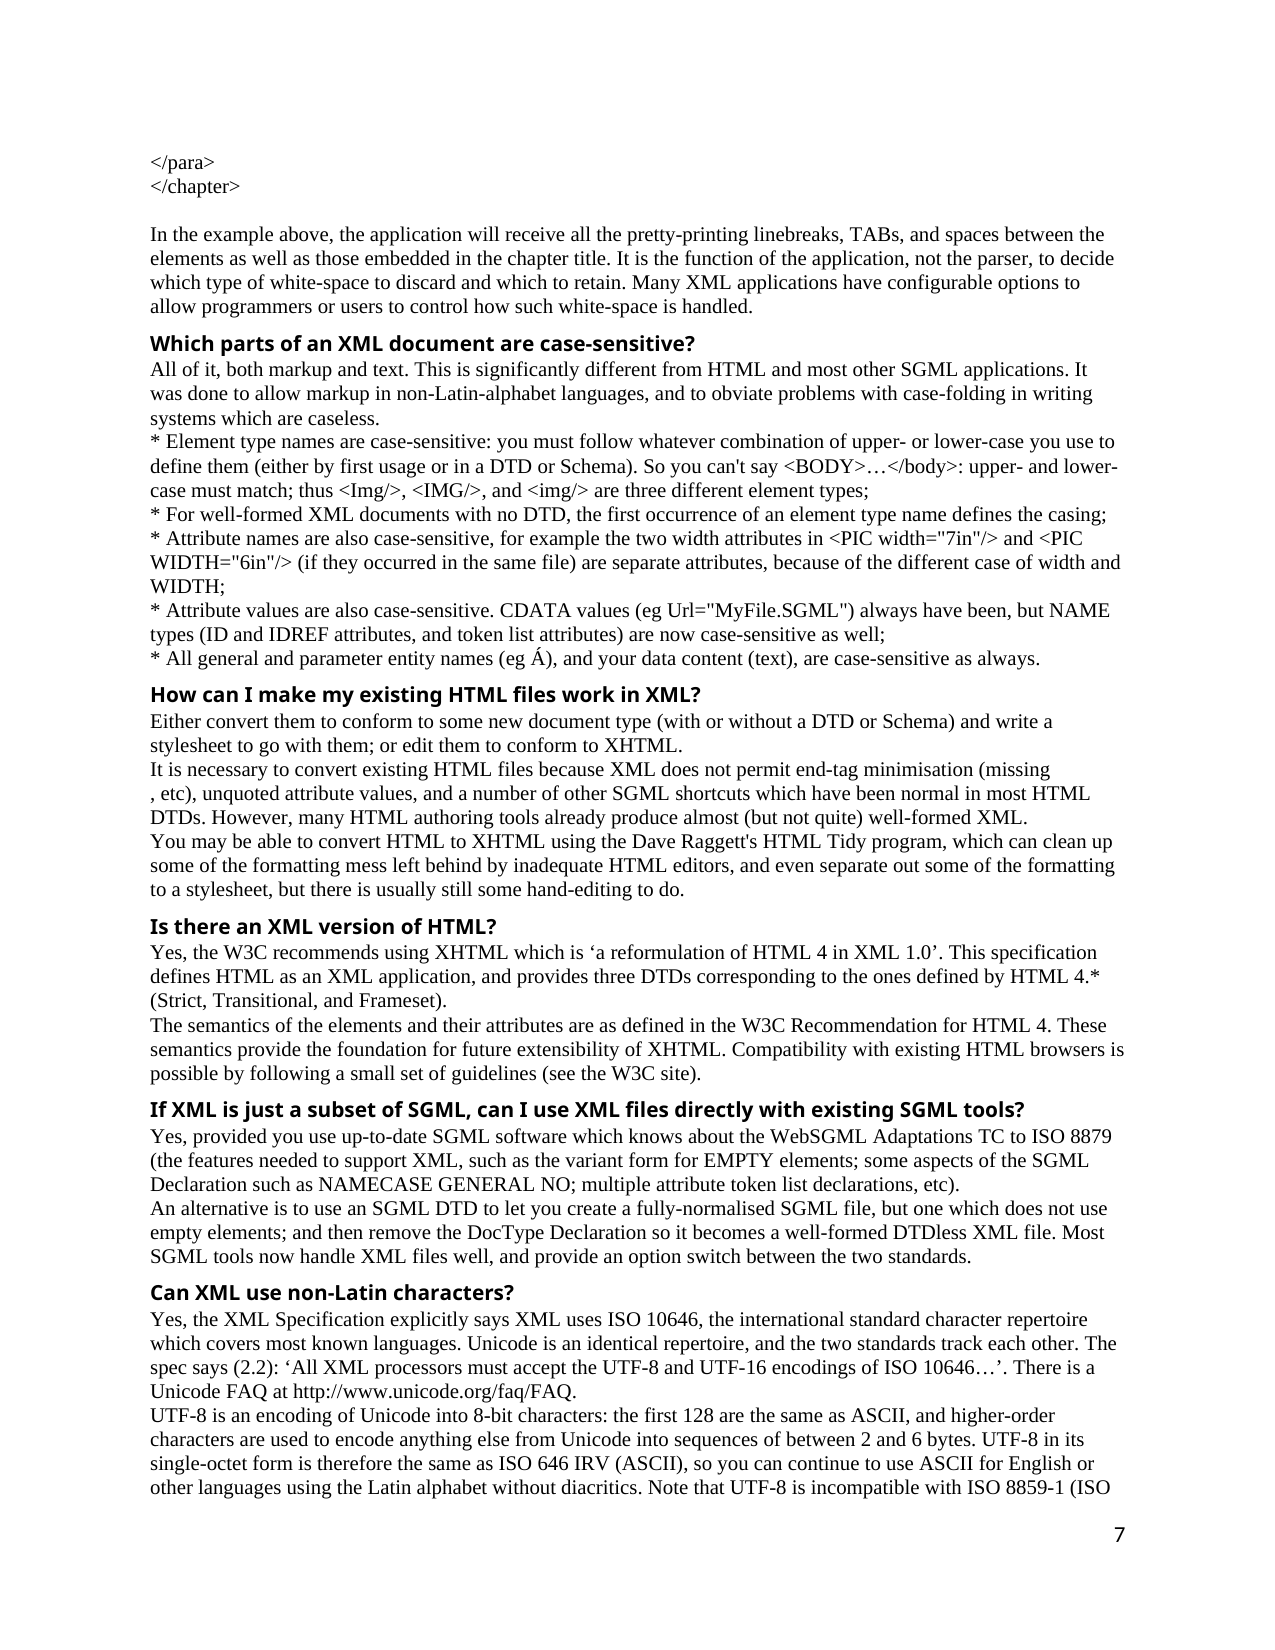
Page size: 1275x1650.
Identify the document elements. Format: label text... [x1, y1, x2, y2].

text Is there an XML version of HTML? Yes, the W3C recommends using XHTML which is ‘a reformulation of HTML 4 in XML 1.0’. This specification defines HTML as an XML application, and provides three DTDs corresponding to the ones defined by HTML 4.* (Strict, Transitional, and Frameset). The semantics of the elements and their attributes are as defined in the W3C Recommendation for HTML 4. These semantics provide the foundation for future extensibility of XHTML. Compatibility with existing HTML browsers is possible by following a small set of guidelines (see the W3C site). [150, 912, 1125, 1085]
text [150, 1278, 1125, 1499]
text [150, 150, 1125, 318]
text Which parts of an XML document are case-sensitive? All of it, both markup and text. This is significantly different from HTML and most other SGML applications. It was done to allow markup in non-Latin-alphabet languages, and to obviate problems with case-folding in writing systems which are caseless. * Element type names are case-sensitive: you must follow whatever combination of upper- or lower-case you use to define them (either by first usage or in a DTD or Schema). So you can't say <BODY>…</body>: upper- and lower-case must match; thus <Img/>, <IMG/>, and <img/> are three different element types; * For well-formed XML documents with no DTD, the first occurrence of an element type name defines the casing; * Attribute names are also case-sensitive, for example the two width attributes in <PIC width="7in"/> and <PIC WIDTH="6in"/> (if they occurred in the same file) are separate attributes, because of the different case of width and WIDTH; * Attribute values are also case-sensitive. CDATA values (eg Url="MyFile.SGML") always have been, but NAME types (ID and IDREF attributes, and token list attributes) are now case-sensitive as well; * All general and parameter entity names (eg Á), and your data content (text), are case-sensitive as always. [150, 329, 1125, 670]
text How can I make my existing HTML files work in XML? Either convert them to conform to some new document type (with or without a DTD or Schema) and write a stylesheet to go with them; or edit them to conform to XHTML. It is necessary to convert existing HTML files because XML does not permit end-tag minimisation (missing , etc), unquoted attribute values, and a number of other SGML shortcuts which have been normal in most HTML DTDs. However, many HTML authoring tools already produce almost (but not quite) well-formed XML. You may be able to convert HTML to XHTML using the Dave Raggett's HTML Tidy program, which can clean up some of the formatting mess left behind by inadequate HTML editors, and even separate out some of the formatting to a stylesheet, but there is usually still some hand-editing to do. [150, 681, 1125, 901]
text If XML is just a subset of SGML, can I use XML files directly with existing SGML tools? Yes, provided you use up-to-date SGML software which knows about the WebSGML Adaptations TC to ISO 8879 (the features needed to support XML, such as the variant form for EMPTY elements; some aspects of the SGML Declaration such as NAMECASE GENERAL NO; multiple attribute token list declarations, etc). An alternative is to use an SGML DTD to let you create a fully-normalised SGML file, but one which does not use empty elements; and then remove the DocType Declaration so it becomes a well-formed DTDless XML file. Most SGML tools now handle XML files well, and provide an option switch between the two standards. [150, 1095, 1125, 1268]
